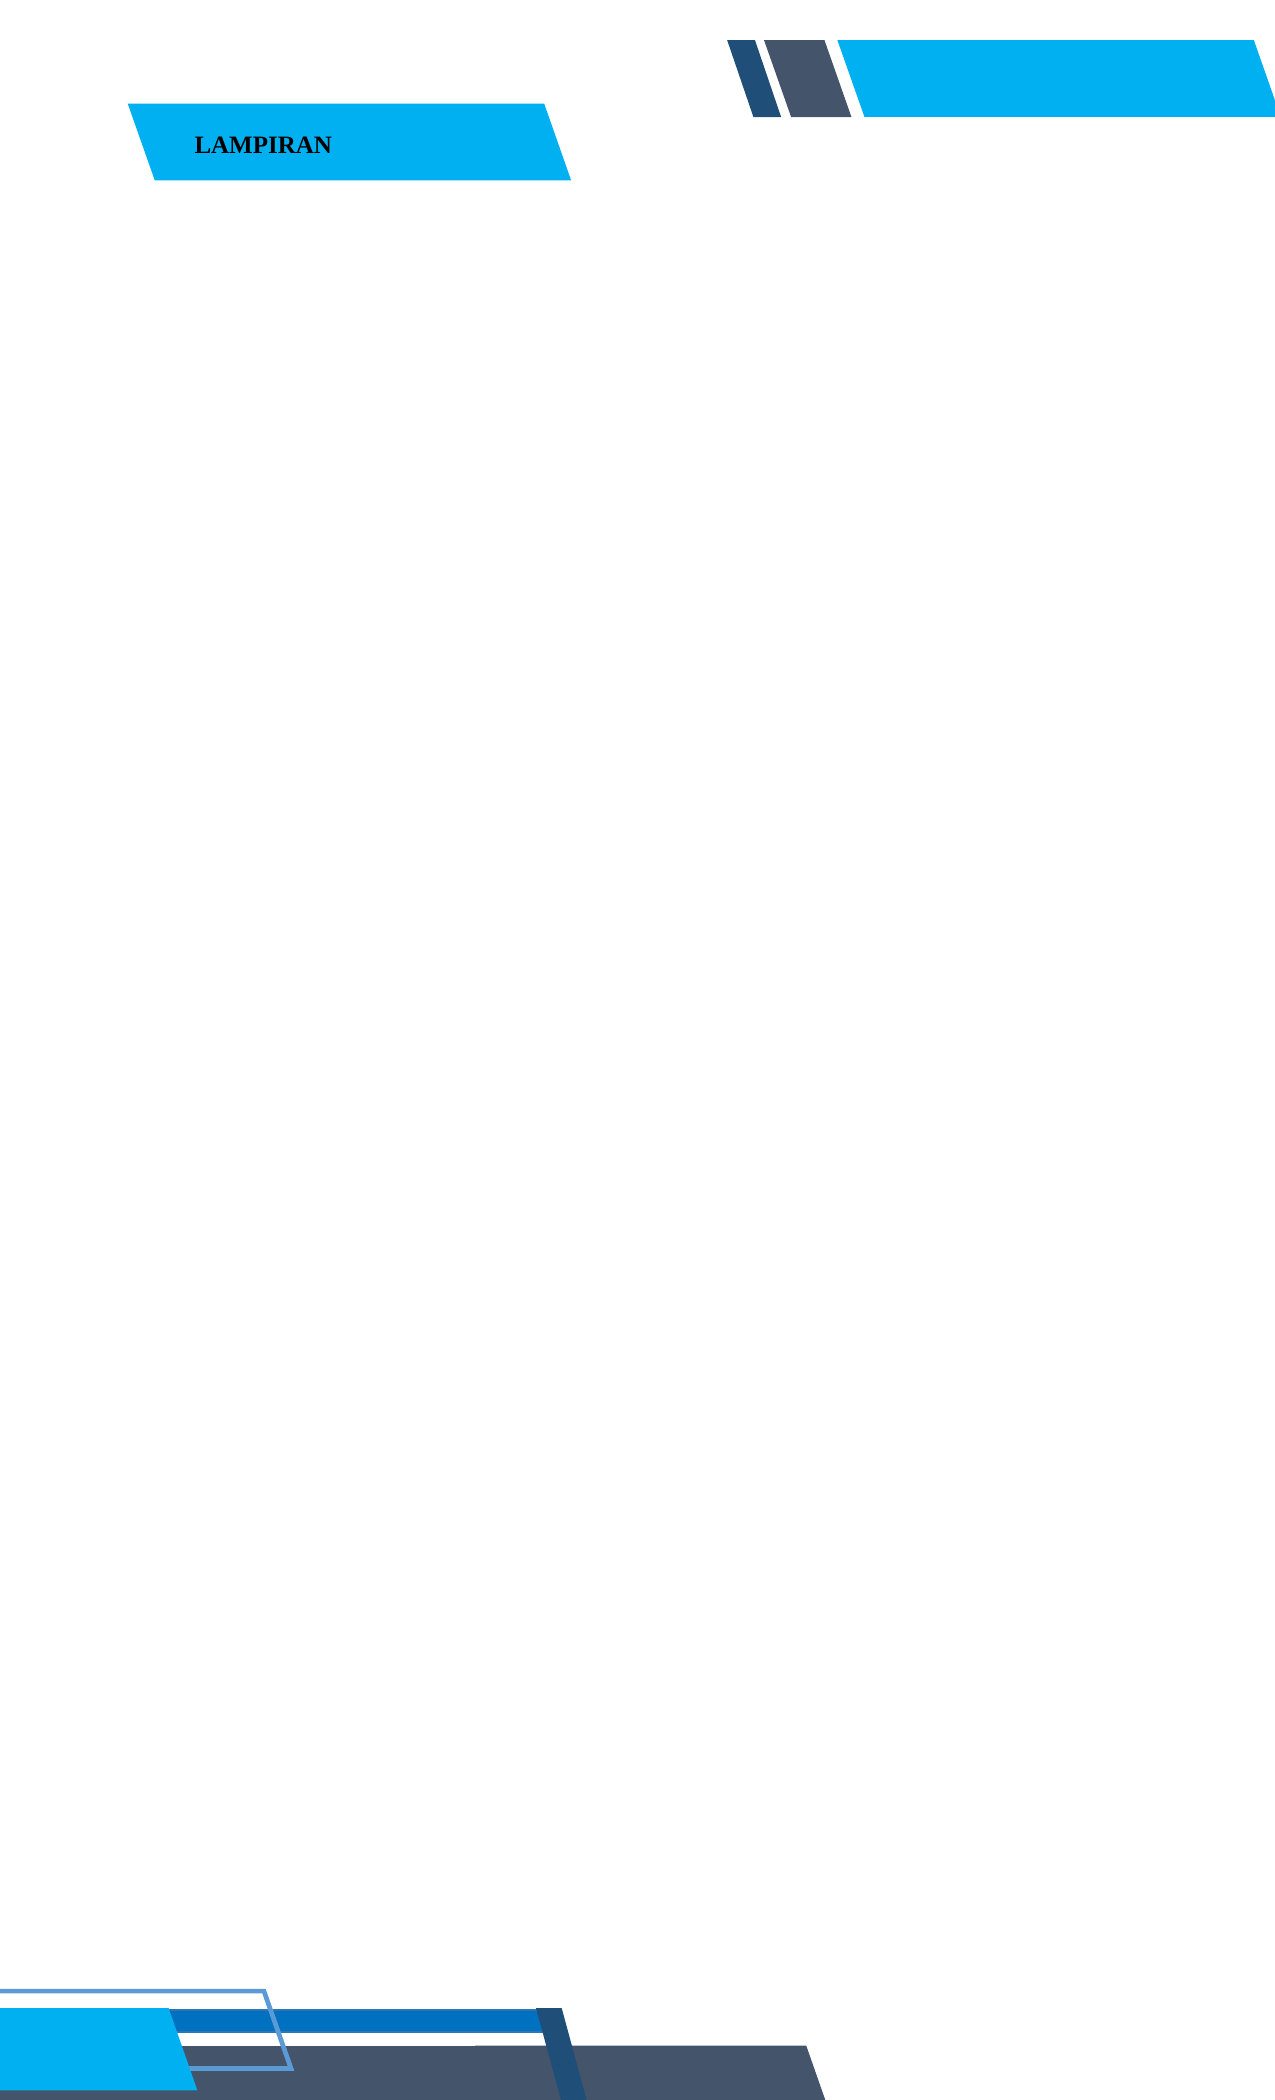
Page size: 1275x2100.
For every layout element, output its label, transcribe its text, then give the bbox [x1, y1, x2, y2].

list LAMPIRAN [194, 130, 1125, 158]
